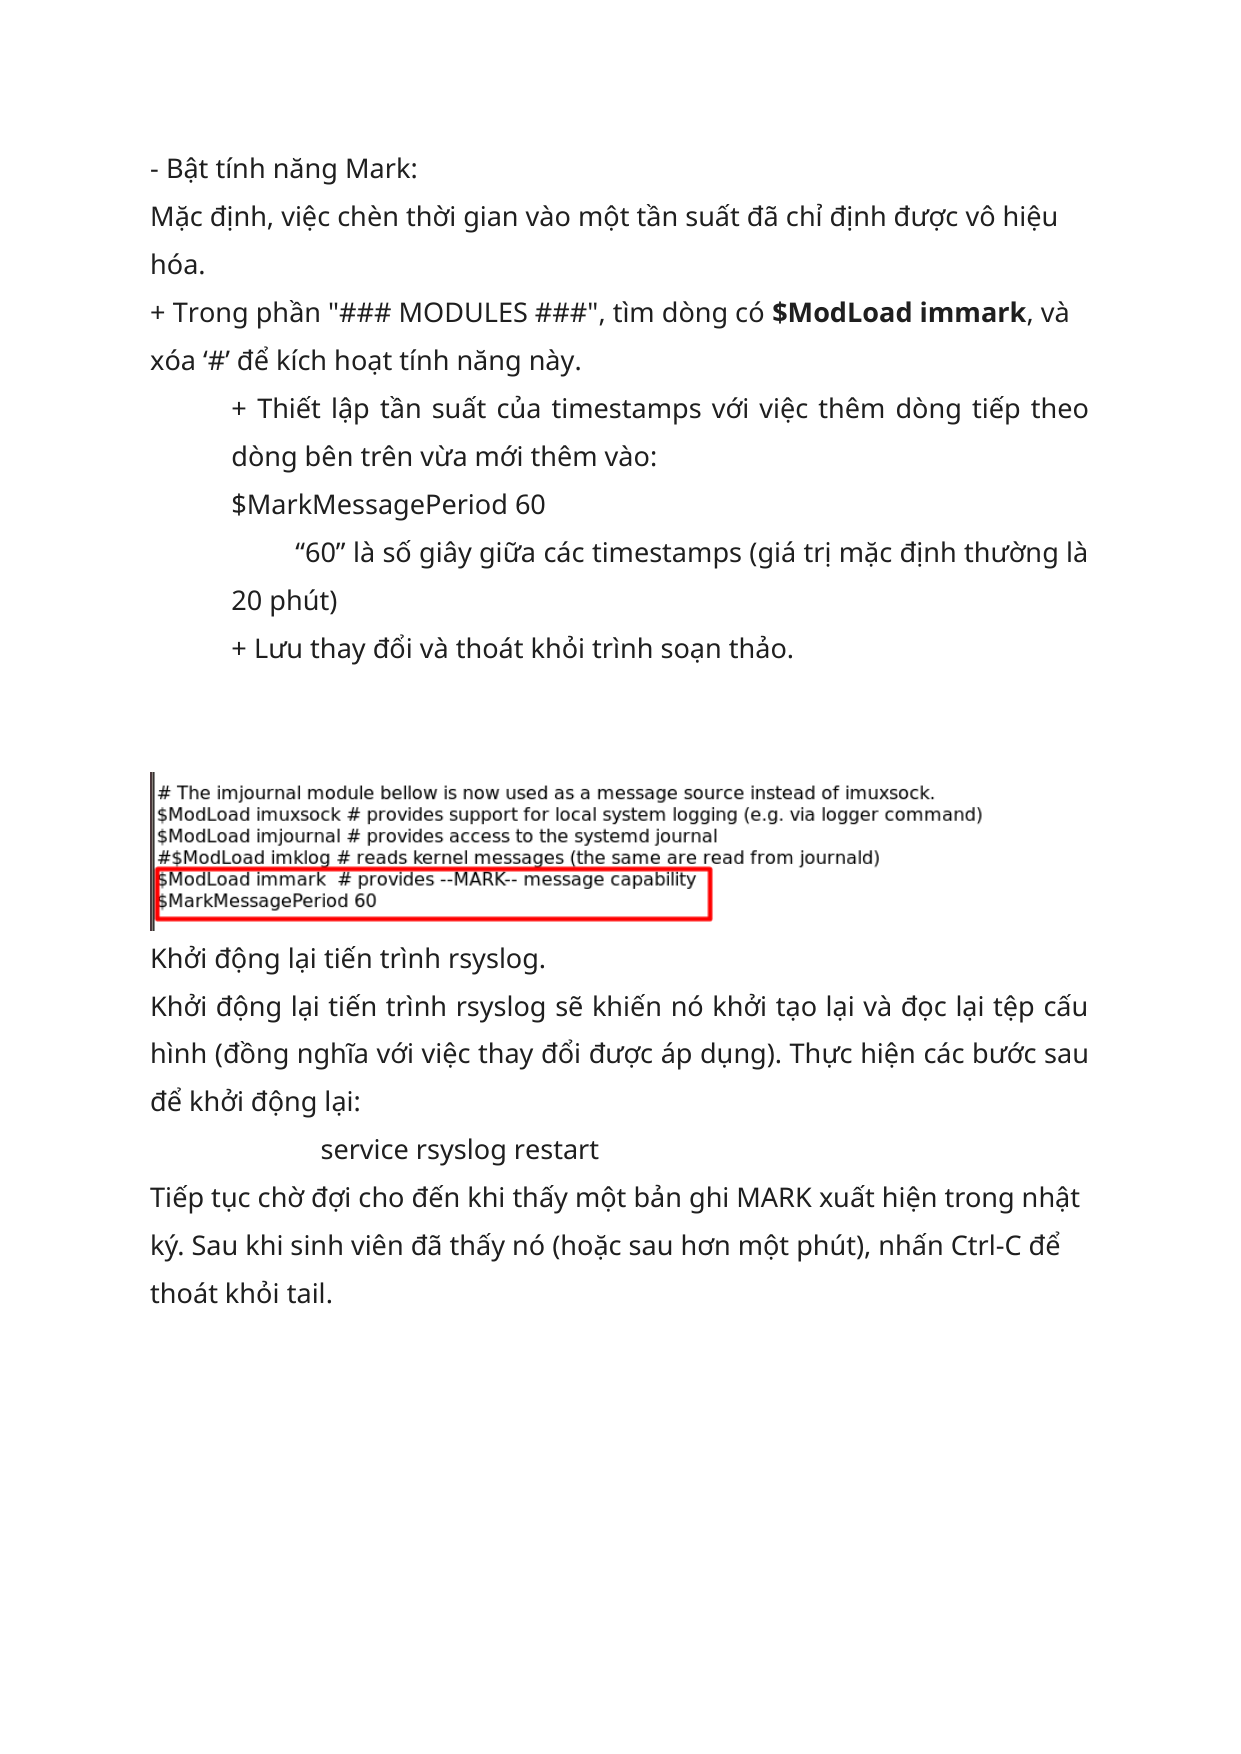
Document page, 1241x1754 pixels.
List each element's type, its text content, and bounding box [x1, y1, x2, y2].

text Tiếp tục chờ đợi cho đến khi thấy một bản ghi MARK xuất hiện trong nhật ký. Sau khi sinh viên đã thấy nó (hoặc sau hơn một phút), nhấn Ctrl-C để thoát khỏi tail. [150, 1179, 1090, 1311]
text + Thiết lập tần suất của timestamps với việc thêm dòng tiếp theo dòng bên trên vừa mới thêm vào: [231, 389, 1090, 474]
text + Lưu thay đổi và thoát khỏi trình soạn thảo. [231, 629, 1090, 666]
picture [150, 772, 1091, 931]
text $MarkMessagePeriod 60 [231, 485, 1090, 522]
text Khởi động lại tiến trình rsyslog. [150, 939, 1090, 976]
text Khởi động lại tiến trình rsyslog sẽ khiến nó khởi tạo lại và đọc lại tệp cấu hình (đồng nghĩa với việc thay đổi được áp dụng). Thực hiện các bước sau để khởi động lại: [150, 987, 1090, 1120]
text service rsyslog restart [306, 1131, 1090, 1168]
text - Bật tính năng Mark: [150, 150, 1090, 187]
text “60” là số giây giữa các timestamps (giá trị mặc định thường là 20 phút) [231, 533, 1090, 618]
text Mặc định, việc chèn thời gian vào một tần suất đã chỉ định được vô hiệu hóa. [150, 198, 1090, 283]
text + Trong phần "### MODULES ###", tìm dòng có $ModLoad immark, và xóa ‘#’ để kích hoạt tính năng này. [150, 294, 1090, 378]
